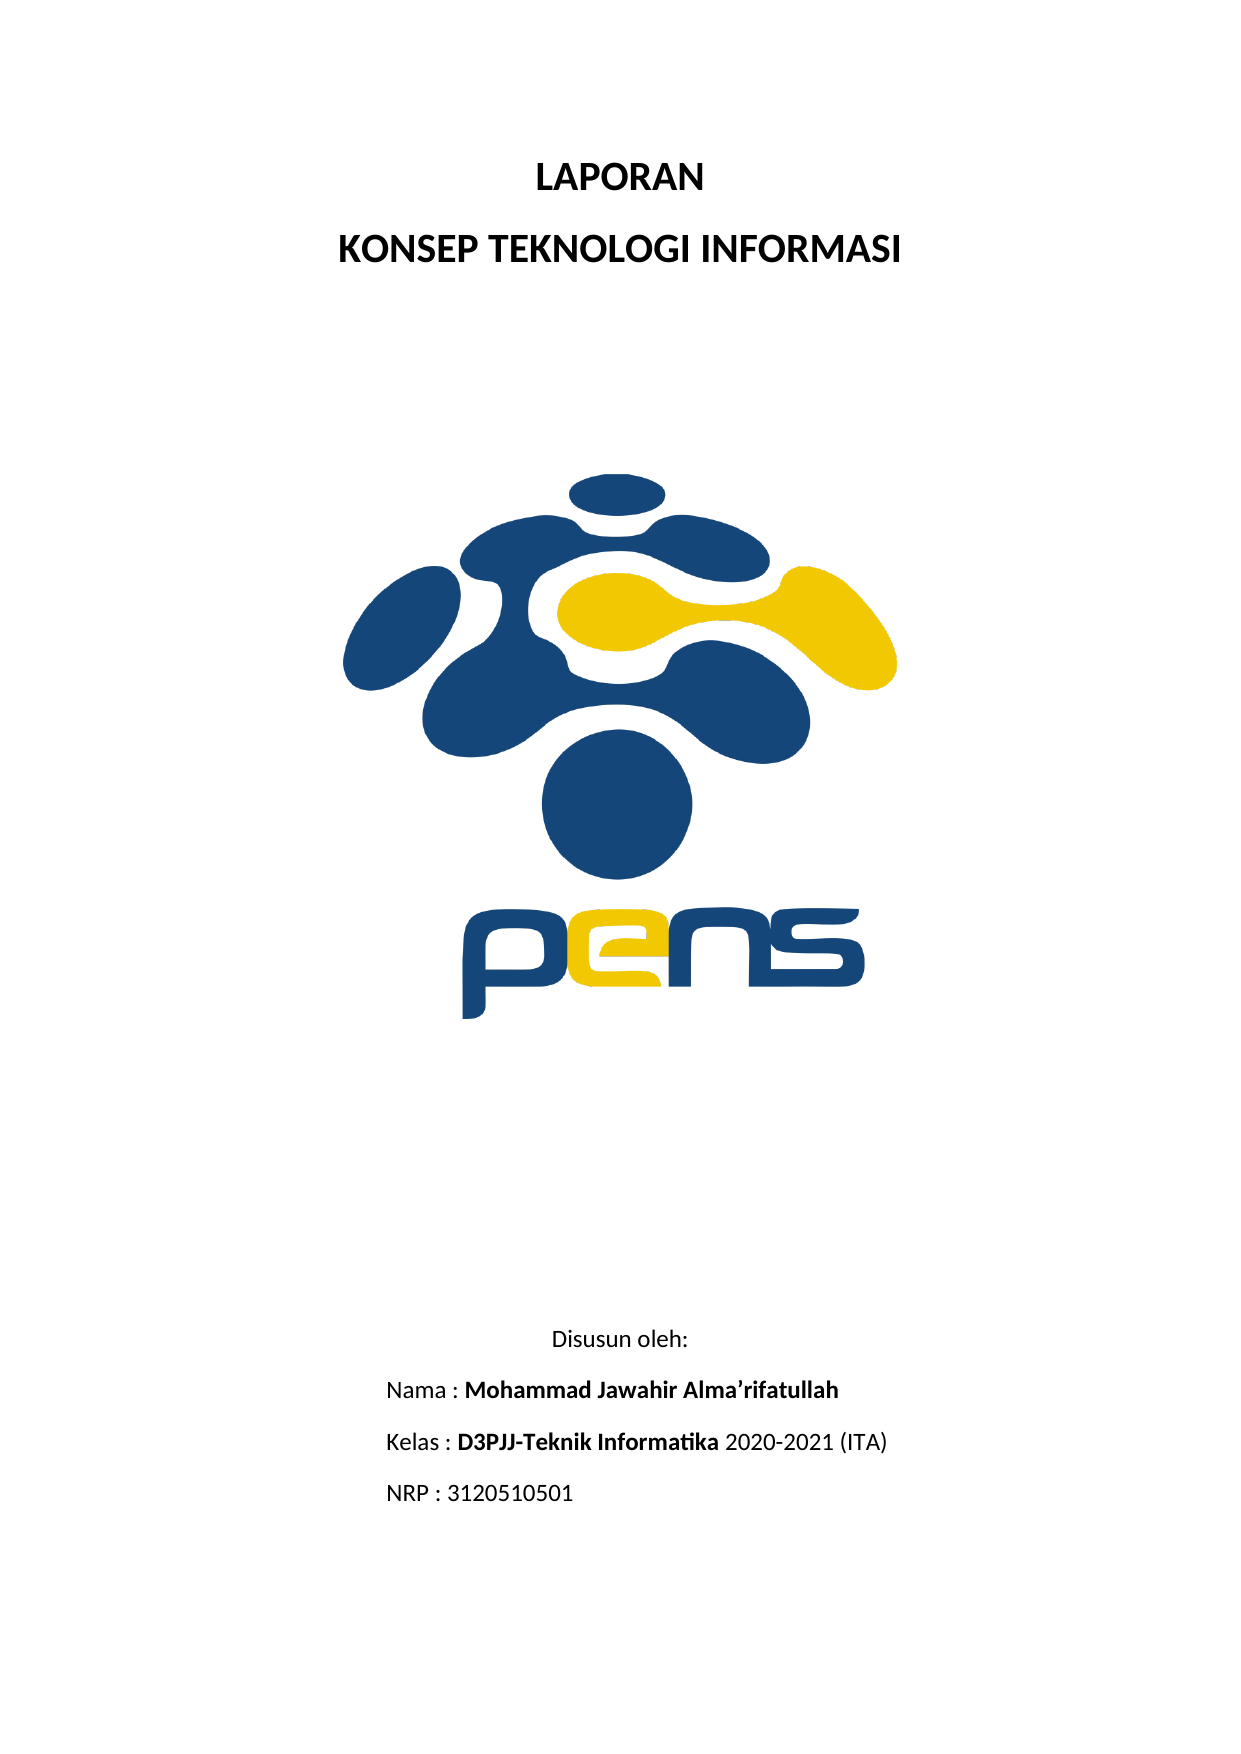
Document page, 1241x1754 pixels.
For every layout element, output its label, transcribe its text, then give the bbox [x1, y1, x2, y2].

text NRP : 3120510501 [225, 1477, 1090, 1507]
text Disusun oleh: [150, 1323, 1090, 1353]
picture [343, 474, 897, 1019]
text Nama : Mohammad Jawahir Alma’rifatullah [225, 1374, 1090, 1405]
text LAPORAN [150, 150, 1090, 201]
text Kelas : D3PJJ-Teknik Informatika 2020-2021 (ITA) [225, 1426, 1090, 1456]
text KONSEP TEKNOLOGI INFORMASI [150, 222, 1090, 272]
